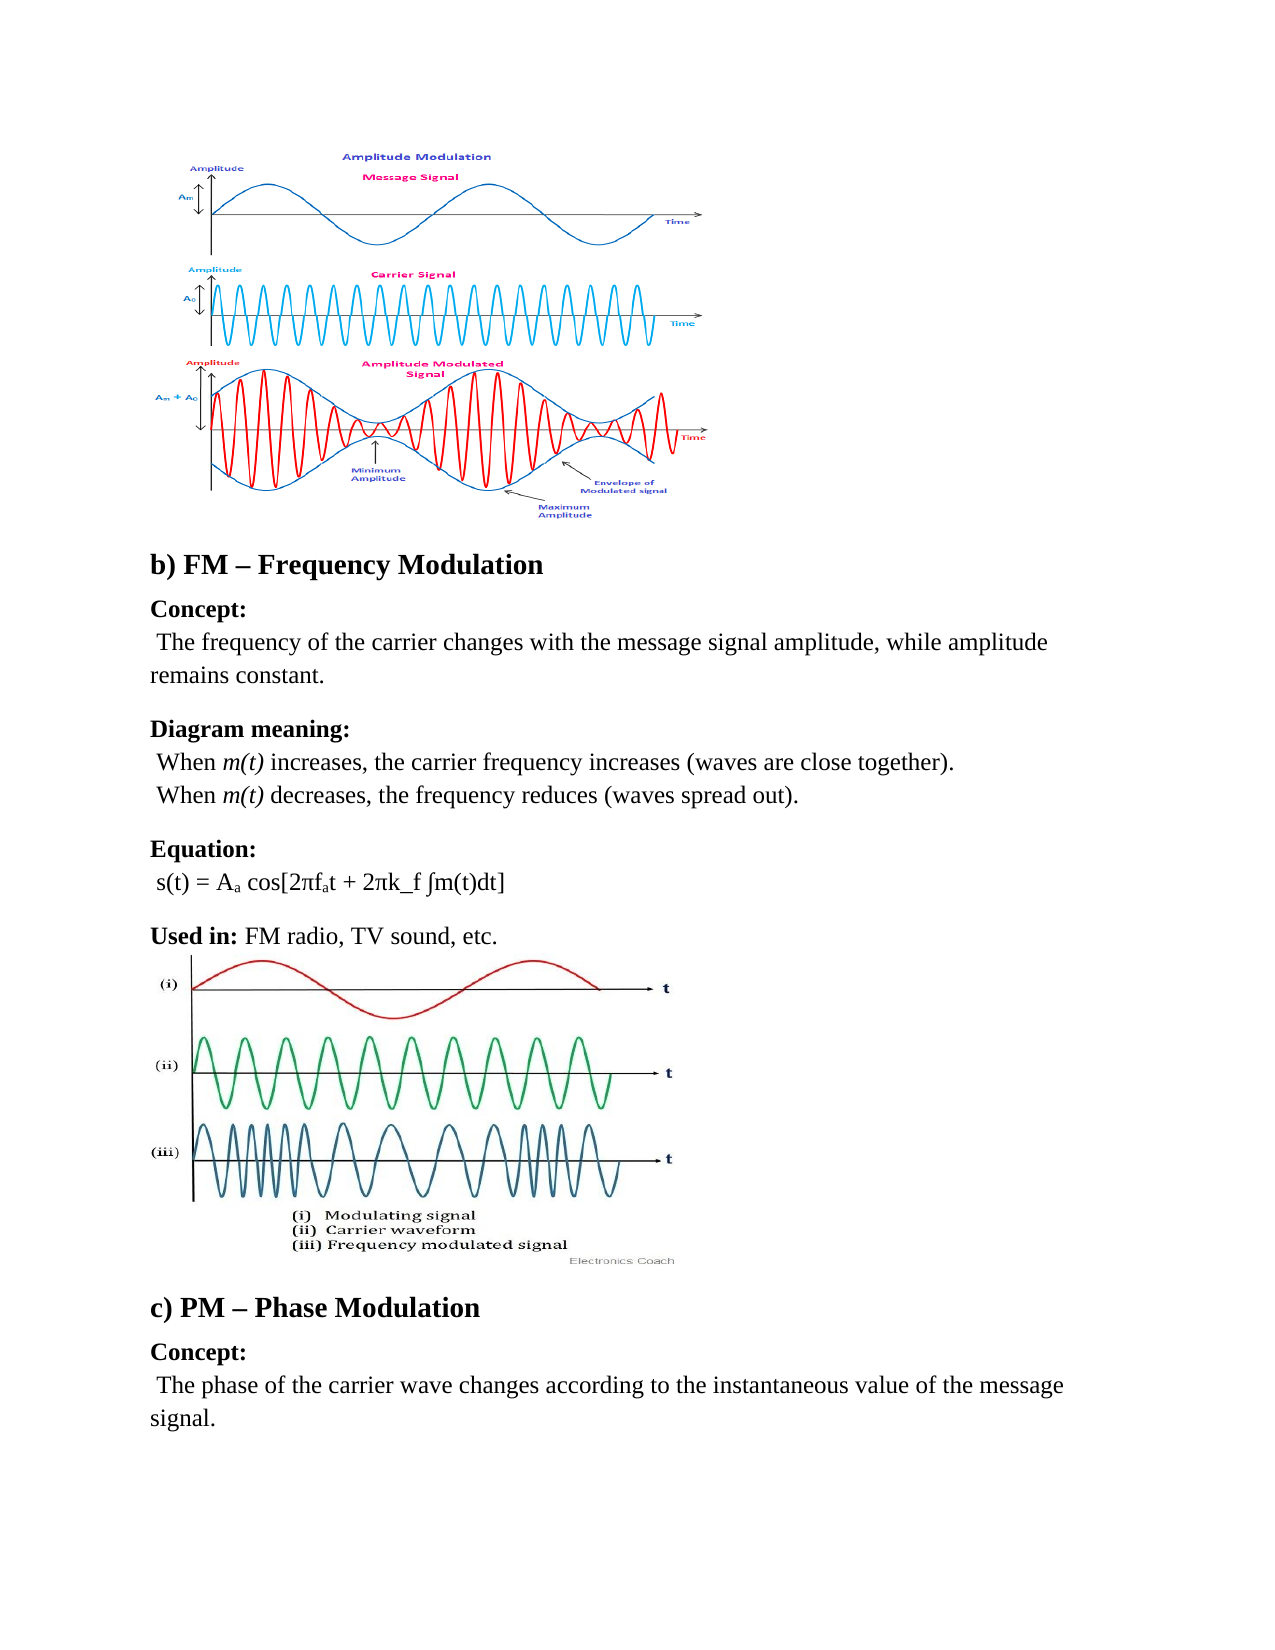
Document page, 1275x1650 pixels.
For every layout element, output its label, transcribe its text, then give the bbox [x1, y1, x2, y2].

text Concept: The frequency of the carrier changes with the message signal amplitude, while amplitude remains constant. [150, 594, 1125, 689]
subtitle c) PM – Phase Modulation [150, 1290, 1125, 1324]
subtitle b) FM – Frequency Modulation [150, 547, 1125, 581]
text Concept: The phase of the carrier wave changes according to the instantaneous value of the message signal. [150, 1337, 1125, 1432]
text Diagram meaning: When m(t) increases, the carrier frequency increases (waves are close together). When m(t) decreases, the frequency reduces (waves spread out). [150, 714, 1125, 809]
picture [150, 953, 674, 1266]
text Equation: s(t) = Aₐ cos[2πfₐt + 2πk_f ∫m(t)dt] [150, 834, 1125, 896]
picture [150, 150, 717, 523]
